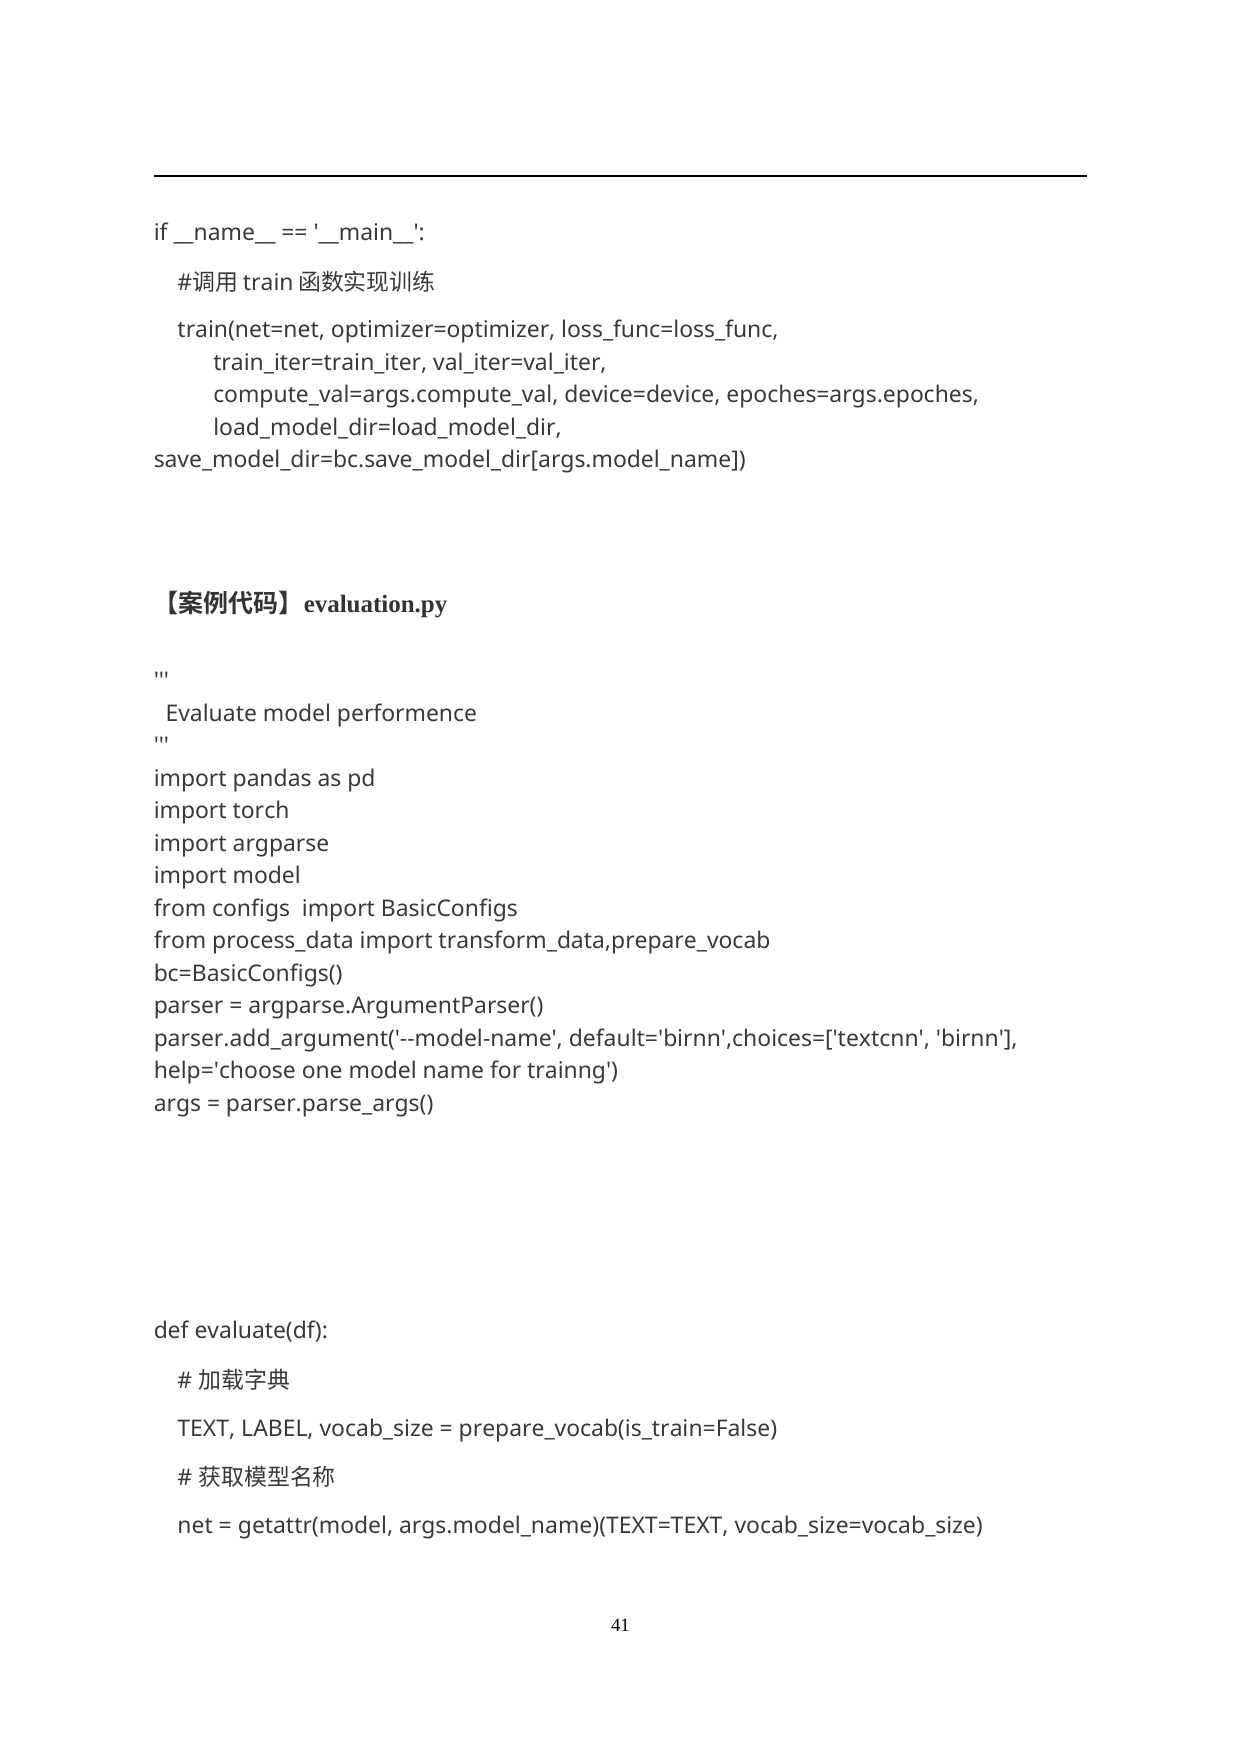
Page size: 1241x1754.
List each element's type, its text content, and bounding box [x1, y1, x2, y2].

text import model [153, 858, 1087, 891]
text load_model_dir=load_model_dir, save_model_dir=bc.save_model_dir[args.model_name]) [153, 410, 1087, 475]
text from process_data import transform_data,prepare_vocab [153, 923, 1087, 956]
text # 加载字典 [153, 1346, 1087, 1411]
text net = getattr(model, args.model_name)(TEXT=TEXT, vocab_size=vocab_size) [153, 1508, 1087, 1541]
text compute_val=args.compute_val, device=device, epoches=args.epoches, [153, 378, 1087, 410]
text import torch [153, 793, 1087, 826]
text Evaluate model performence [153, 696, 1087, 728]
text 【案例代码】evaluation.py [153, 569, 1087, 634]
text # 获取模型名称 [153, 1443, 1087, 1508]
text parser.add_argument('--model-name', default='birnn',choices=['textcnn', 'birnn'], help='choose one model name for trainng') [153, 1021, 1087, 1086]
text #调用train函数实现训练 [153, 248, 1087, 313]
text train_iter=train_iter, val_iter=val_iter, [153, 345, 1087, 378]
text ''' [153, 663, 1087, 696]
text from configs import BasicConfigs [153, 891, 1087, 923]
text if __name__ == '__main__': [153, 215, 1087, 248]
text import argparse [153, 826, 1087, 858]
text bc=BasicConfigs() [153, 956, 1087, 988]
text ''' [153, 728, 1087, 761]
text train(net=net, optimizer=optimizer, loss_func=loss_func, [153, 313, 1087, 345]
text parser = argparse.ArgumentParser() [153, 988, 1087, 1021]
text import pandas as pd [153, 761, 1087, 793]
text def evaluate(df): [153, 1313, 1087, 1346]
text args = parser.parse_args() [153, 1086, 1087, 1118]
text TEXT, LABEL, vocab_size = prepare_vocab(is_train=False) [153, 1411, 1087, 1443]
